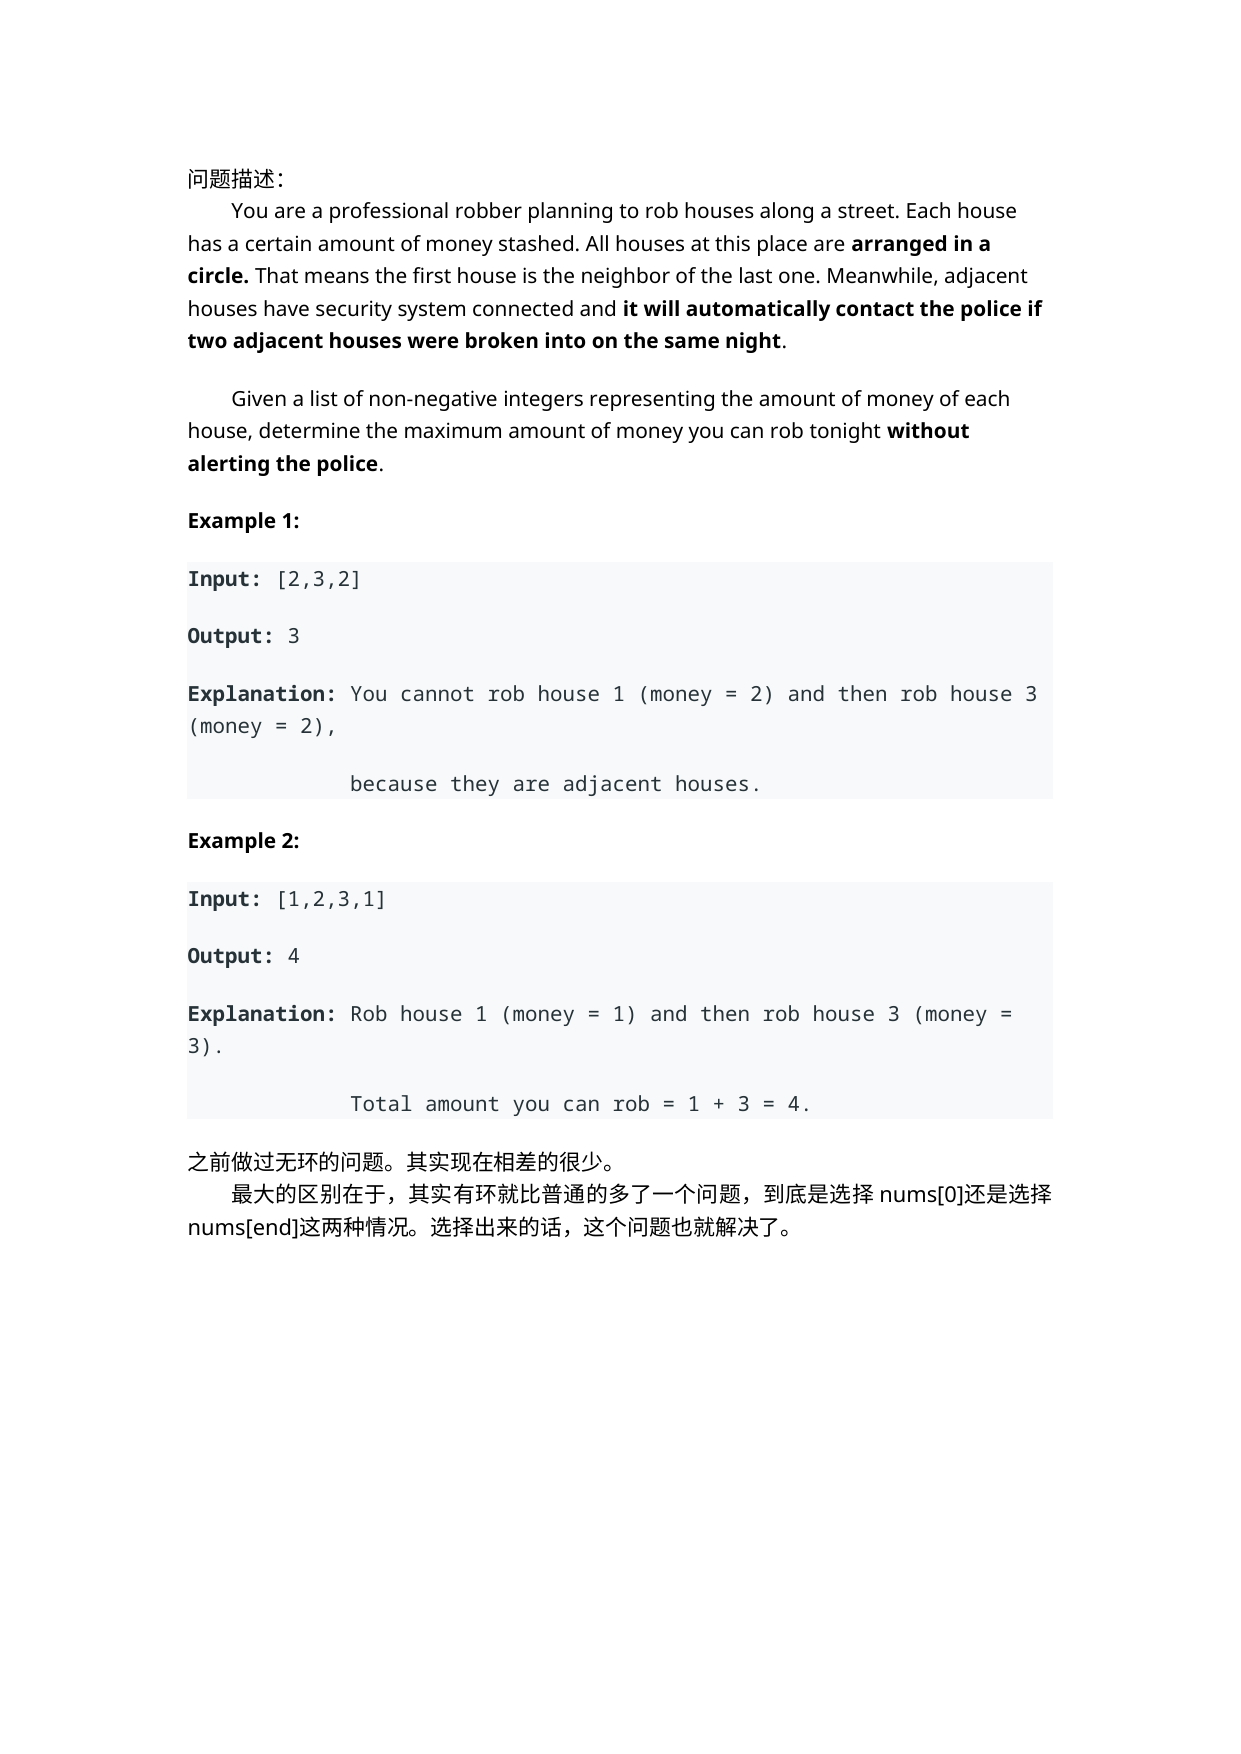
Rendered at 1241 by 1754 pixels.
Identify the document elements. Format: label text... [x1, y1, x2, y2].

text Total amount you can rob = 1 + 3 = 4. [187, 1087, 1053, 1119]
text Input: [1,2,3,1] [187, 882, 1053, 914]
text Explanation: Rob house 1 (money = 1) and then rob house 3 (money = 3). [187, 997, 1053, 1062]
text Example 1: [187, 504, 1053, 537]
text 问题描述： [187, 162, 1053, 194]
text Explanation: You cannot rob house 1 (money = 2) and then rob house 3 (money = 2), [187, 677, 1053, 742]
text Input: [2,3,2] [187, 562, 1053, 594]
text Output: 3 [187, 619, 1053, 652]
text because they are adjacent houses. [187, 767, 1053, 799]
text 最大的区别在于，其实有环就比普通的多了一个问题，到底是选择nums[0]还是选择nums[end]这两种情况。选择出来的话，这个问题也就解决了。 [187, 1177, 1053, 1242]
text 之前做过无环的问题。其实现在相差的很少。 [187, 1144, 1053, 1177]
text Output: 4 [187, 939, 1053, 972]
text Given a list of non-negative integers representing the amount of money of each house, determine the maximum amount of money you can rob tonight without alerting the police. [187, 382, 1053, 479]
text Example 2: [187, 824, 1053, 857]
text You are a professional robber planning to rob houses along a street. Each house has a certain amount of money stashed. All houses at this place are arranged in a circle. That means the first house is the neighbor of the last one. Meanwhile, adjacent houses have security system connected and it will automatically contact the police if two adjacent houses were broken into on the same night. [187, 194, 1053, 357]
